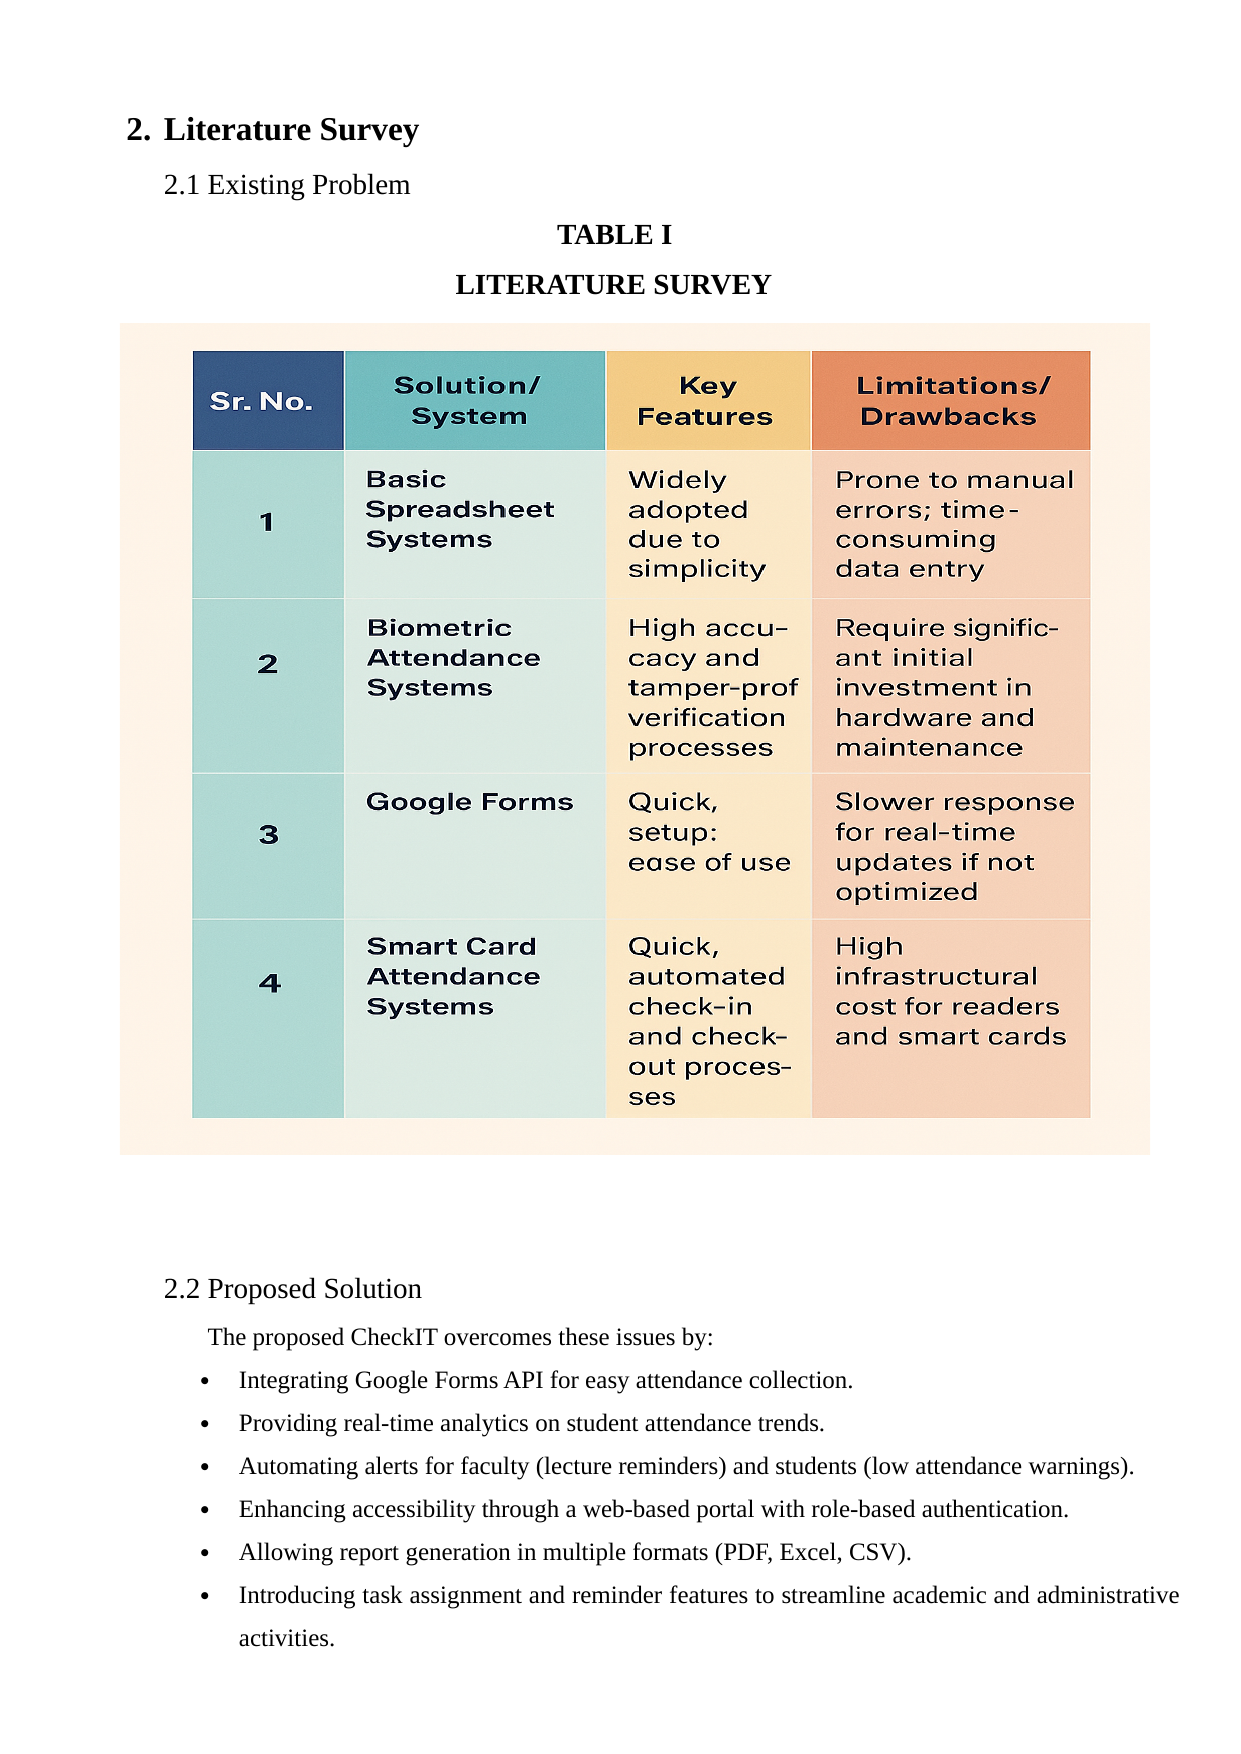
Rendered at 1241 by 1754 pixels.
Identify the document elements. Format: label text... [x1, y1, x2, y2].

list Integrating Google Forms API for easy attendance collection. [201, 1365, 1181, 1393]
list Providing real-time analytics on student attendance trends. [201, 1408, 1181, 1437]
list Existing Problem [164, 167, 1181, 200]
list The proposed CheckIT overcomes these issues by: [207, 1322, 1181, 1350]
list Literature Survey [126, 109, 1181, 148]
picture [119, 323, 1150, 1155]
list Introducing task assignment and reminder features to streamline academic and administrative activities. [201, 1580, 1181, 1652]
list Automating alerts for faculty (lecture reminders) and students (low attendance warnings). [201, 1451, 1181, 1480]
list Proposed Solution [164, 1271, 1181, 1305]
list TABLE I [207, 217, 1181, 251]
list Enhancing accessibility through a web-based portal with role-based authentication. [201, 1494, 1181, 1523]
list LITERATURE SURVEY [207, 267, 1181, 301]
list Allowing report generation in multiple formats (PDF, Excel, CSV). [201, 1537, 1181, 1566]
